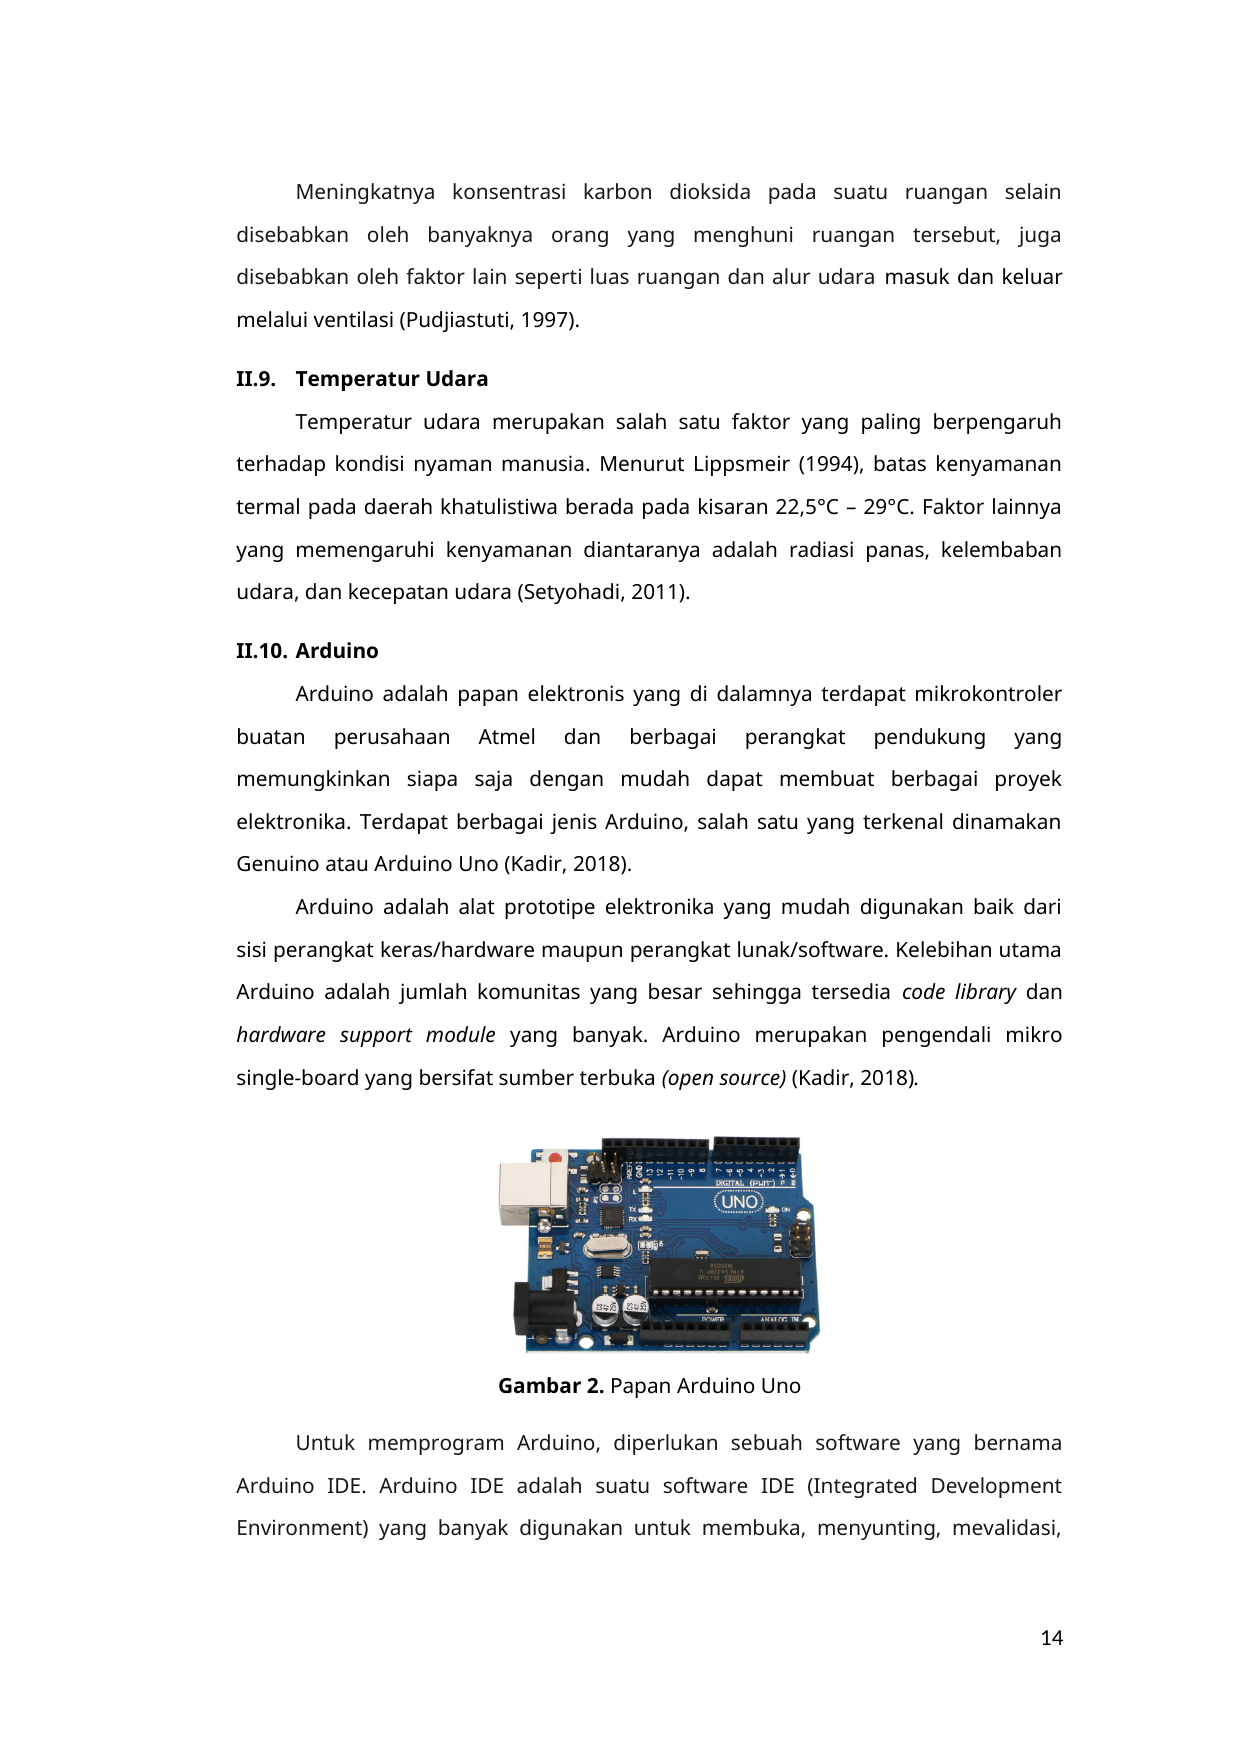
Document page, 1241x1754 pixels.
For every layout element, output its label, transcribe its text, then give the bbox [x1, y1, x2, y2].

list Arduino [236, 637, 1063, 665]
picture [454, 1105, 845, 1358]
list Arduino adalah alat prototipe elektronika yang mudah digunakan baik dari sisi perangkat keras/hardware maupun perangkat lunak/software. Kelebihan utama Arduino adalah jumlah komunitas yang besar sehingga tersedia code library dan hardware support module yang banyak. Arduino merupakan pengendali mikro single-board yang bersifat sumber terbuka (open source) (Kadir, 2018). [236, 892, 1063, 1091]
list Arduino adalah papan elektronis yang di dalamnya terdapat mikrokontroler buatan perusahaan Atmel dan berbagai perangkat pendukung yang memungkinkan siapa saja dengan mudah dapat membuat berbagai proyek elektronika. Terdapat berbagai jenis Arduino, salah satu yang terkenal dinamakan Genuino atau Arduino Uno (Kadir, 2018). [236, 679, 1063, 878]
list Meningkatnya konsentrasi karbon dioksida pada suatu ruangan selain disebabkan oleh banyaknya orang yang menghuni ruangan tersebut, juga disebabkan oleh faktor lain seperti luas ruangan dan alur udara masuk dan keluar melalui ventilasi (Pudjiastuti, 1997). [236, 177, 1063, 333]
text Gambar 2. Papan Arduino Uno [236, 1371, 1063, 1400]
list Temperatur Udara [236, 364, 1063, 393]
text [236, 1428, 1063, 1542]
list Temperatur udara merupakan salah satu faktor yang paling berpengaruh terhadap kondisi nyaman manusia. Menurut Lippsmeir (1994), batas kenyamanan termal pada daerah khatulistiwa berada pada kisaran 22,5°C – 29°C. Faktor lainnya yang memengaruhi kenyamanan diantaranya adalah radiasi panas, kelembaban udara, dan kecepatan udara (Setyohadi, 2011). [236, 407, 1063, 606]
